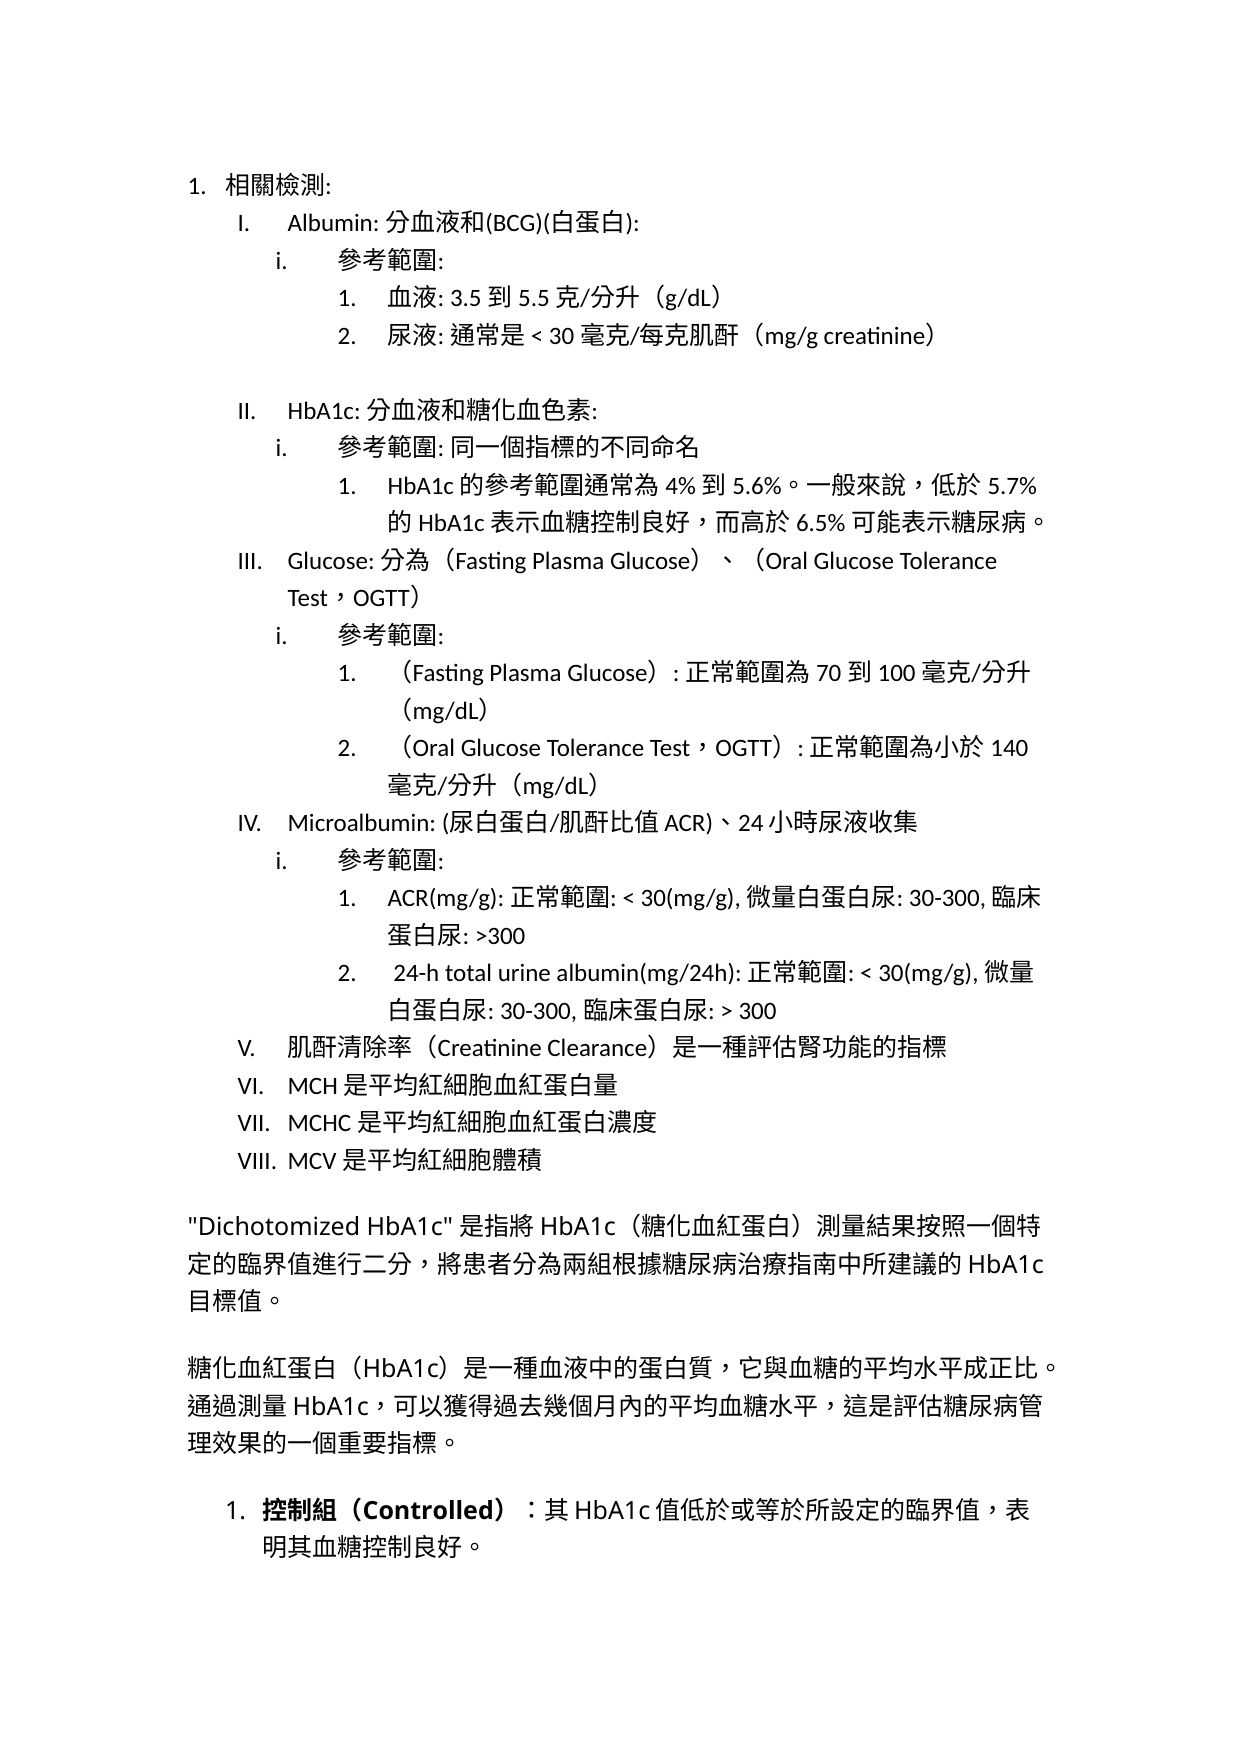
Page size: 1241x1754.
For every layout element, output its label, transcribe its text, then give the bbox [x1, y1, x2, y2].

text 糖化血紅蛋白（HbA1c）是一種血液中的蛋白質，它與血糖的平均水平成正比。通過測量HbA1c，可以獲得過去幾個月內的平均血糖水平，這是評估糖尿病管理效果的一個重要指標。 [187, 1348, 1053, 1460]
list ACR(mg/g): 正常範圍: < 30(mg/g), 微量白蛋白尿: 30-300, 臨床蛋白尿: >300 [337, 877, 1053, 952]
list （Fasting Plasma Glucose）: 正常範圍為 70 到 100 毫克/分升（mg/dL） [337, 652, 1053, 727]
list 參考範圍: [287, 614, 1053, 652]
list MCH 是平均紅細胞血紅蛋白量 [237, 1064, 1053, 1102]
list Microalbumin: (尿白蛋白/肌酐比值ACR)、24小時尿液收集 [237, 802, 1053, 839]
list 控制組（Controlled）：其HbA1c值低於或等於所設定的臨界值，表明其血糖控制良好。 [225, 1489, 1053, 1564]
list MCHC 是平均紅細胞血紅蛋白濃度 [237, 1102, 1053, 1139]
list 尿液: 通常是 < 30 毫克/每克肌酐（mg/g creatinine） [337, 314, 1053, 352]
list （Oral Glucose Tolerance Test，OGTT）: 正常範圍為小於 140 毫克/分升（mg/dL） [337, 727, 1053, 802]
list HbA1c: 分血液和糖化血色素: [237, 389, 1053, 427]
list Albumin: 分血液和(BCG)(白蛋白): [237, 202, 1053, 239]
list 參考範圍: [287, 239, 1053, 277]
list 參考範圍: [287, 839, 1053, 877]
list 24-h total urine albumin(mg/24h): 正常範圍: < 30(mg/g), 微量白蛋白尿: 30-300, 臨床蛋白尿: > 300 [337, 952, 1053, 1027]
list 肌酐清除率（Creatinine Clearance）是一種評估腎功能的指標 [237, 1027, 1053, 1064]
list Glucose: 分為（Fasting Plasma Glucose）、（Oral Glucose Tolerance Test，OGTT） [237, 539, 1053, 614]
list MCV 是平均紅細胞體積 [237, 1139, 1053, 1177]
list 相關檢測: [187, 164, 1053, 202]
list 參考範圍: 同一個指標的不同命名 [287, 427, 1053, 464]
text "Dichotomized HbA1c" 是指將HbA1c（糖化血紅蛋白）測量結果按照一個特定的臨界值進行二分，將患者分為兩組根據糖尿病治療指南中所建議的HbA1c目標值。 [187, 1206, 1053, 1319]
list HbA1c 的參考範圍通常為 4% 到 5.6%。一般來說，低於 5.7% 的 HbA1c 表示血糖控制良好，而高於 6.5% 可能表示糖尿病。 [337, 464, 1053, 539]
list 血液: 3.5 到 5.5 克/分升（g/dL） [337, 277, 1053, 314]
